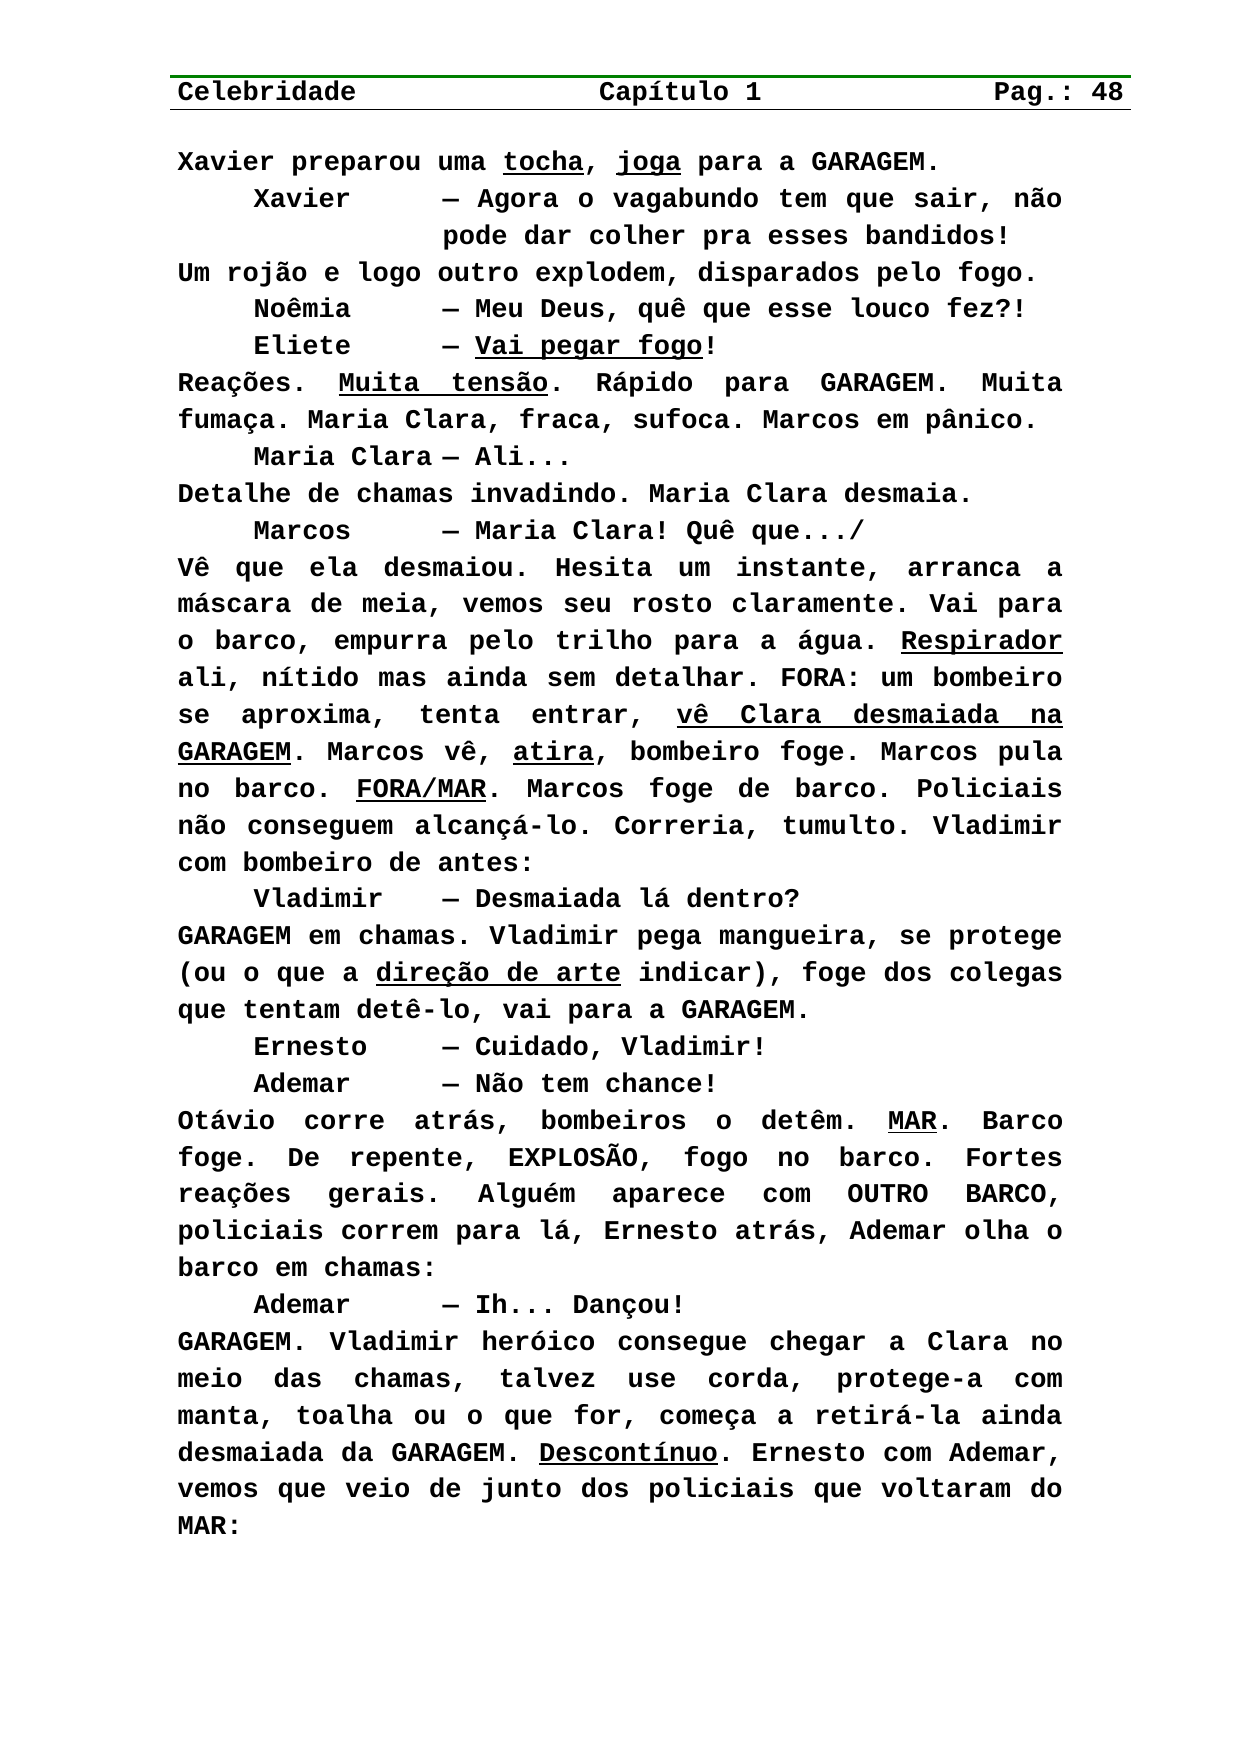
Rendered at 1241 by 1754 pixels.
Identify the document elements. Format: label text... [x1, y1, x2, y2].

text Ademar — Não tem chance! [253, 1069, 1063, 1100]
text Ademar — Ih... Dançou! [253, 1291, 1063, 1322]
text Noêmia — Meu Deus, quê que esse louco fez?! [253, 295, 1063, 326]
text GARAGEM. Vladimir heróico consegue chegar a Clara no meio das chamas, talvez use corda, protege-a com manta, toalha ou o que for, começa a retirá-la ainda desmaiada da GARAGEM. Descontínuo. Ernesto com Ademar, vemos que veio de junto dos policiais que voltaram do MAR: [177, 1328, 1063, 1543]
text Eliete — Vai pegar fogo! [253, 332, 1063, 363]
text Xavier preparou uma tocha, joga para a GARAGEM. [177, 148, 1063, 178]
text Vladimir — Desmaiada lá dentro? [253, 885, 1063, 916]
text Ernesto — Cuidado, Vladimir! [253, 1033, 1063, 1063]
text Marcos — Maria Clara! Quê que.../ [253, 516, 1063, 547]
text GARAGEM em chamas. Vladimir pega mangueira, se protege (ou o que a direção de arte indicar), foge dos colegas que tentam detê-lo, vai para a GARAGEM. [177, 922, 1063, 1027]
text Reações. Muita tensão. Rápido para GARAGEM. Muita fumaça. Maria Clara, fraca, sufoca. Marcos em pânico. [177, 369, 1063, 437]
text Vê que ela desmaiou. Hesita um instante, arranca a máscara de meia, vemos seu rosto claramente. Vai para o barco, empurra pelo trilho para a água. Respirador ali, nítido mas ainda sem detalhar. FORA: um bombeiro se aproxima, tenta entrar, vê Clara desmaiada na GARAGEM. Marcos vê, atira, bombeiro foge. Marcos pula no barco. FORA/MAR. Marcos foge de barco. Policiais não conseguem alcançá-lo. Correria, tumulto. Vladimir com bombeiro de antes: [177, 553, 1063, 879]
text Otávio corre atrás, bombeiros o detêm. MAR. Barco foge. De repente, EXPLOSÃO, fogo no barco. Fortes reações gerais. Alguém aparece com OUTRO BARCO, policiais correm para lá, Ernesto atrás, Ademar olha o barco em chamas: [177, 1106, 1063, 1285]
text Detalhe de chamas invadindo. Maria Clara desmaia. [177, 479, 1063, 510]
text Xavier — Agora o vagabundo tem que sair, não pode dar colher pra esses bandidos! [253, 184, 1063, 252]
text Um rojão e logo outro explodem, disparados pelo fogo. [177, 258, 1063, 289]
text Maria Clara — Ali... [253, 443, 1063, 473]
